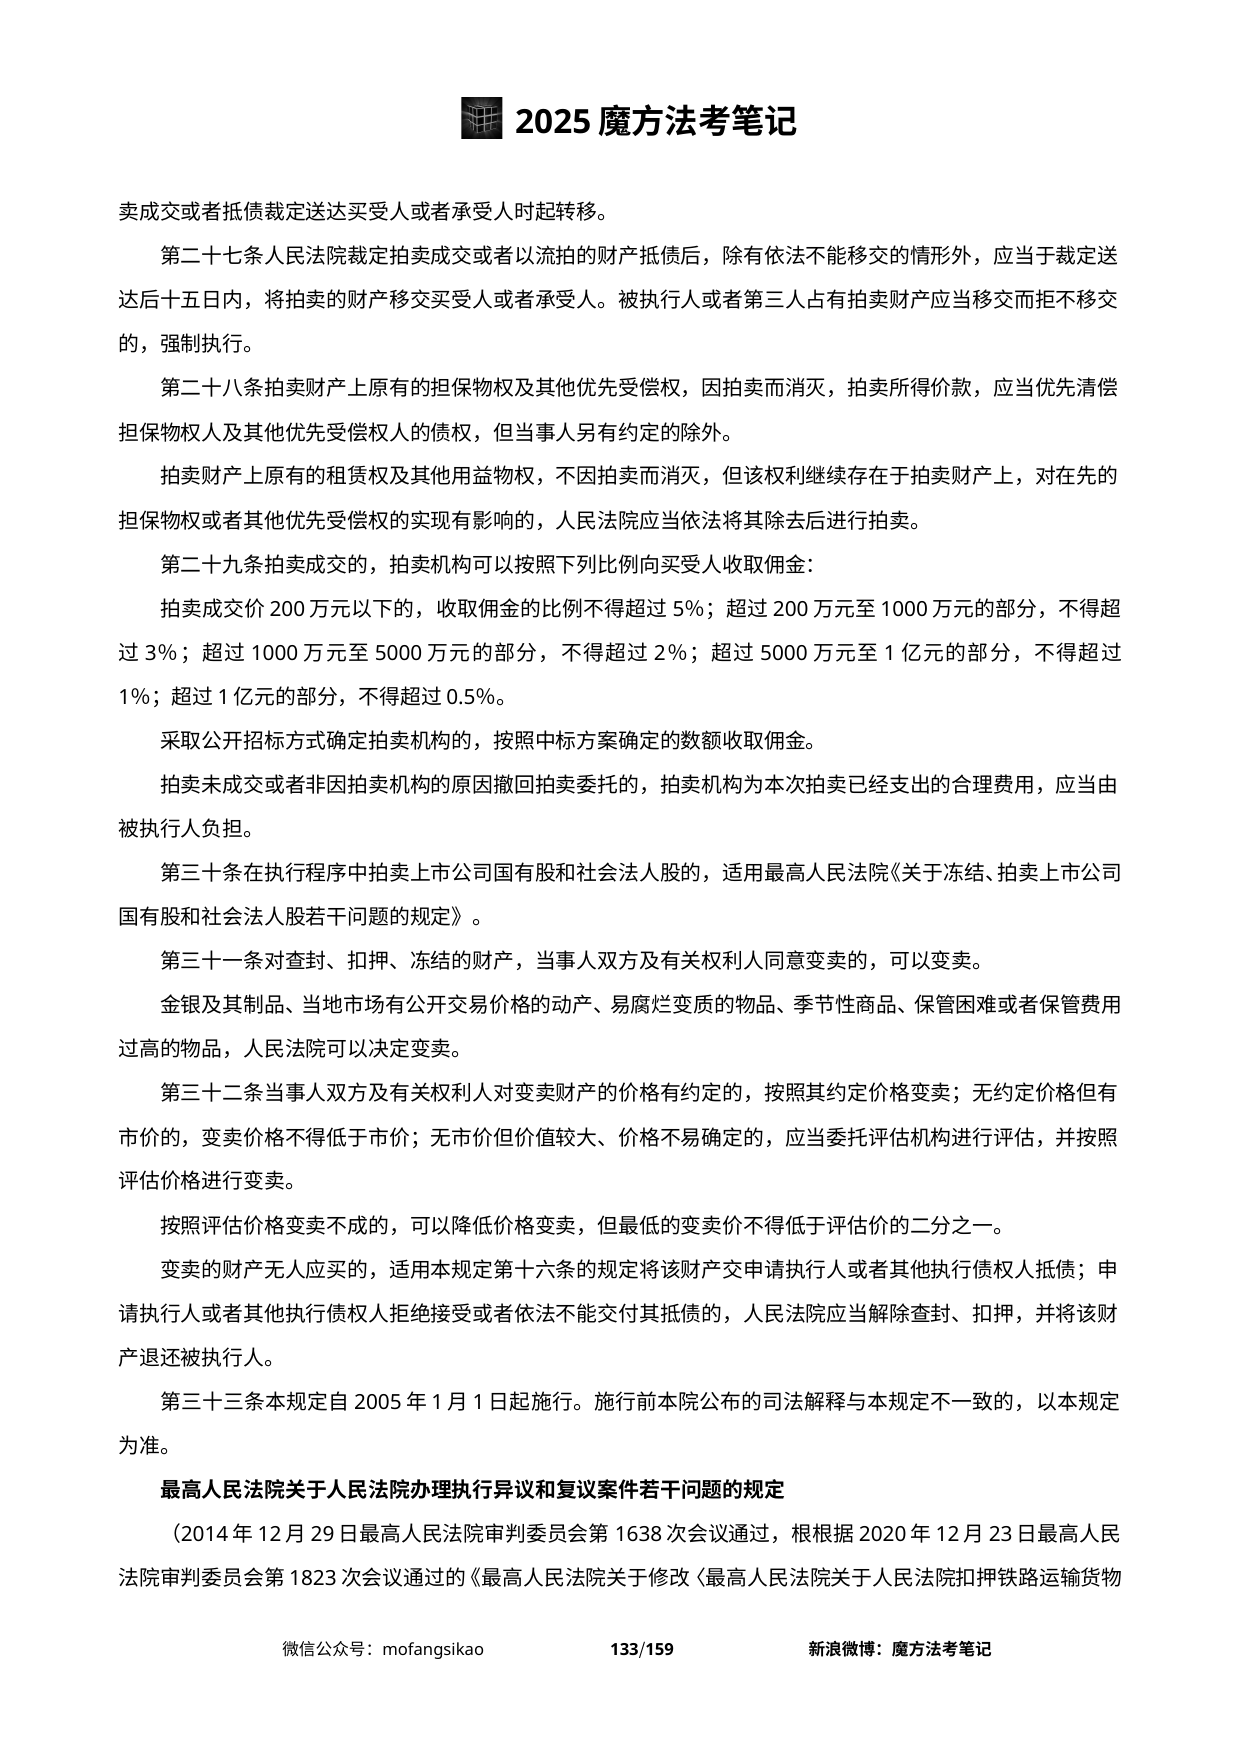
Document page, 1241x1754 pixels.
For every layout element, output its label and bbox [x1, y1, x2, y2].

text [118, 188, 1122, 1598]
picture [461, 97, 503, 139]
